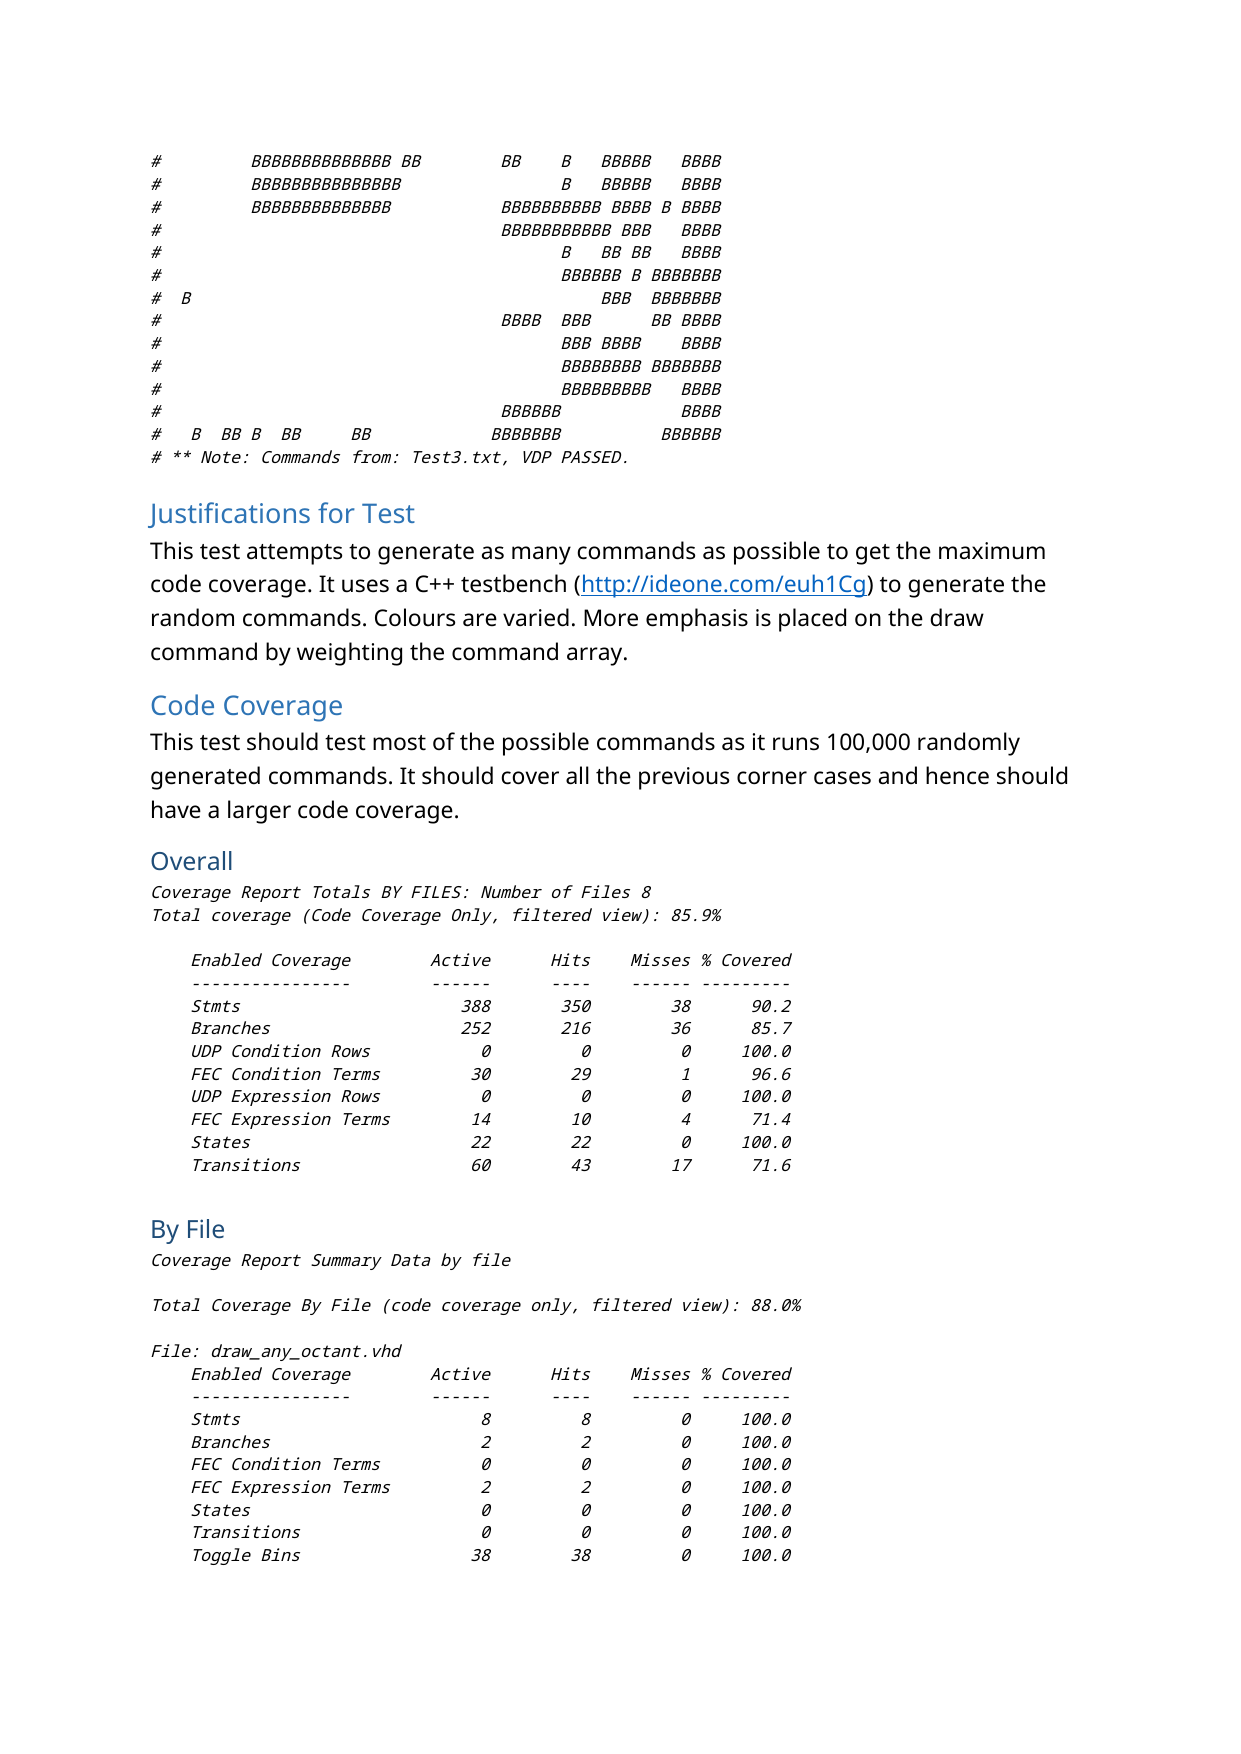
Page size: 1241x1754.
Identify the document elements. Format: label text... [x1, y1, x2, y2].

text FEC Condition Terms 30 29 1 96.6 [150, 1062, 1090, 1085]
text # BBBBBBBBBBBBBBB B BBBBB BBBB [150, 173, 1090, 195]
text UDP Condition Rows 0 0 0 100.0 [150, 1040, 1090, 1062]
text File: draw_any_octant.vhd [150, 1339, 1090, 1362]
text # BBBBBBBBBBB BBB BBBB [150, 218, 1090, 241]
text Branches 2 2 0 100.0 [150, 1430, 1090, 1453]
text States 0 0 0 100.0 [150, 1498, 1090, 1521]
text # BBBBBBBBBBBBBB BBBBBBBBBB BBBB B BBBB [150, 195, 1090, 218]
text Enabled Coverage Active Hits Misses % Covered [150, 1362, 1090, 1385]
text # BBBBBBBBB BBBB [150, 377, 1090, 400]
text Stmts 8 8 0 100.0 [150, 1407, 1090, 1430]
subtitle By File [150, 1212, 1090, 1246]
text Coverage Report Totals BY FILES: Number of Files 8 [150, 881, 1090, 903]
text FEC Expression Terms 14 10 4 71.4 [150, 1108, 1090, 1131]
text # BBBB BBB BB BBBB [150, 309, 1090, 332]
text This test should test most of the possible commands as it runs 100,000 randomly generated commands. It should cover all the previous corner cases and hence should have a larger code coverage. [150, 726, 1090, 825]
text This test attempts to generate as many commands as possible to get the maximum code coverage. It uses a C++ testbench (http://ideone.com/euh1Cg) to generate the random commands. Colours are varied. More emphasis is placed on the draw command by weighting the command array. [150, 534, 1090, 667]
text FEC Expression Terms 2 2 0 100.0 [150, 1476, 1090, 1498]
text States 22 22 0 100.0 [150, 1131, 1090, 1153]
text # ** Note: Commands from: Test3.txt, VDP PASSED. [150, 445, 1090, 468]
text # BBBBBBBBBBBBBB BB BB B BBBBB BBBB [150, 150, 1090, 173]
text # B BBB BBBBBBB [150, 286, 1090, 309]
text Transitions 60 43 17 71.6 [150, 1153, 1090, 1176]
text Toggle Bins 38 38 0 100.0 [150, 1544, 1090, 1566]
text Total coverage (Code Coverage Only, filtered view): 85.9% [150, 903, 1090, 926]
text # BBBBBB B BBBBBBB [150, 263, 1090, 286]
text ---------------- ------ ---- ------ --------- [150, 972, 1090, 994]
text Enabled Coverage Active Hits Misses % Covered [150, 949, 1090, 972]
subtitle Justifications for Test [150, 495, 1090, 532]
text ---------------- ------ ---- ------ --------- [150, 1385, 1090, 1407]
text Stmts 388 350 38 90.2 [150, 994, 1090, 1017]
text FEC Condition Terms 0 0 0 100.0 [150, 1453, 1090, 1476]
text # B BB BB BBBB [150, 241, 1090, 263]
text Transitions 0 0 0 100.0 [150, 1521, 1090, 1544]
text # BBB BBBB BBBB [150, 332, 1090, 354]
text Branches 252 216 36 85.7 [150, 1017, 1090, 1040]
text # BBBBBBBB BBBBBBB [150, 354, 1090, 377]
subtitle Code Coverage [150, 686, 1090, 723]
text UDP Expression Rows 0 0 0 100.0 [150, 1085, 1090, 1108]
text Coverage Report Summary Data by file [150, 1248, 1090, 1271]
subtitle Overall [150, 844, 1090, 878]
text Total Coverage By File (code coverage only, filtered view): 88.0% [150, 1294, 1090, 1317]
text # B BB B BB BB BBBBBBB BBBBBB [150, 422, 1090, 445]
text # BBBBBB BBBB [150, 400, 1090, 422]
